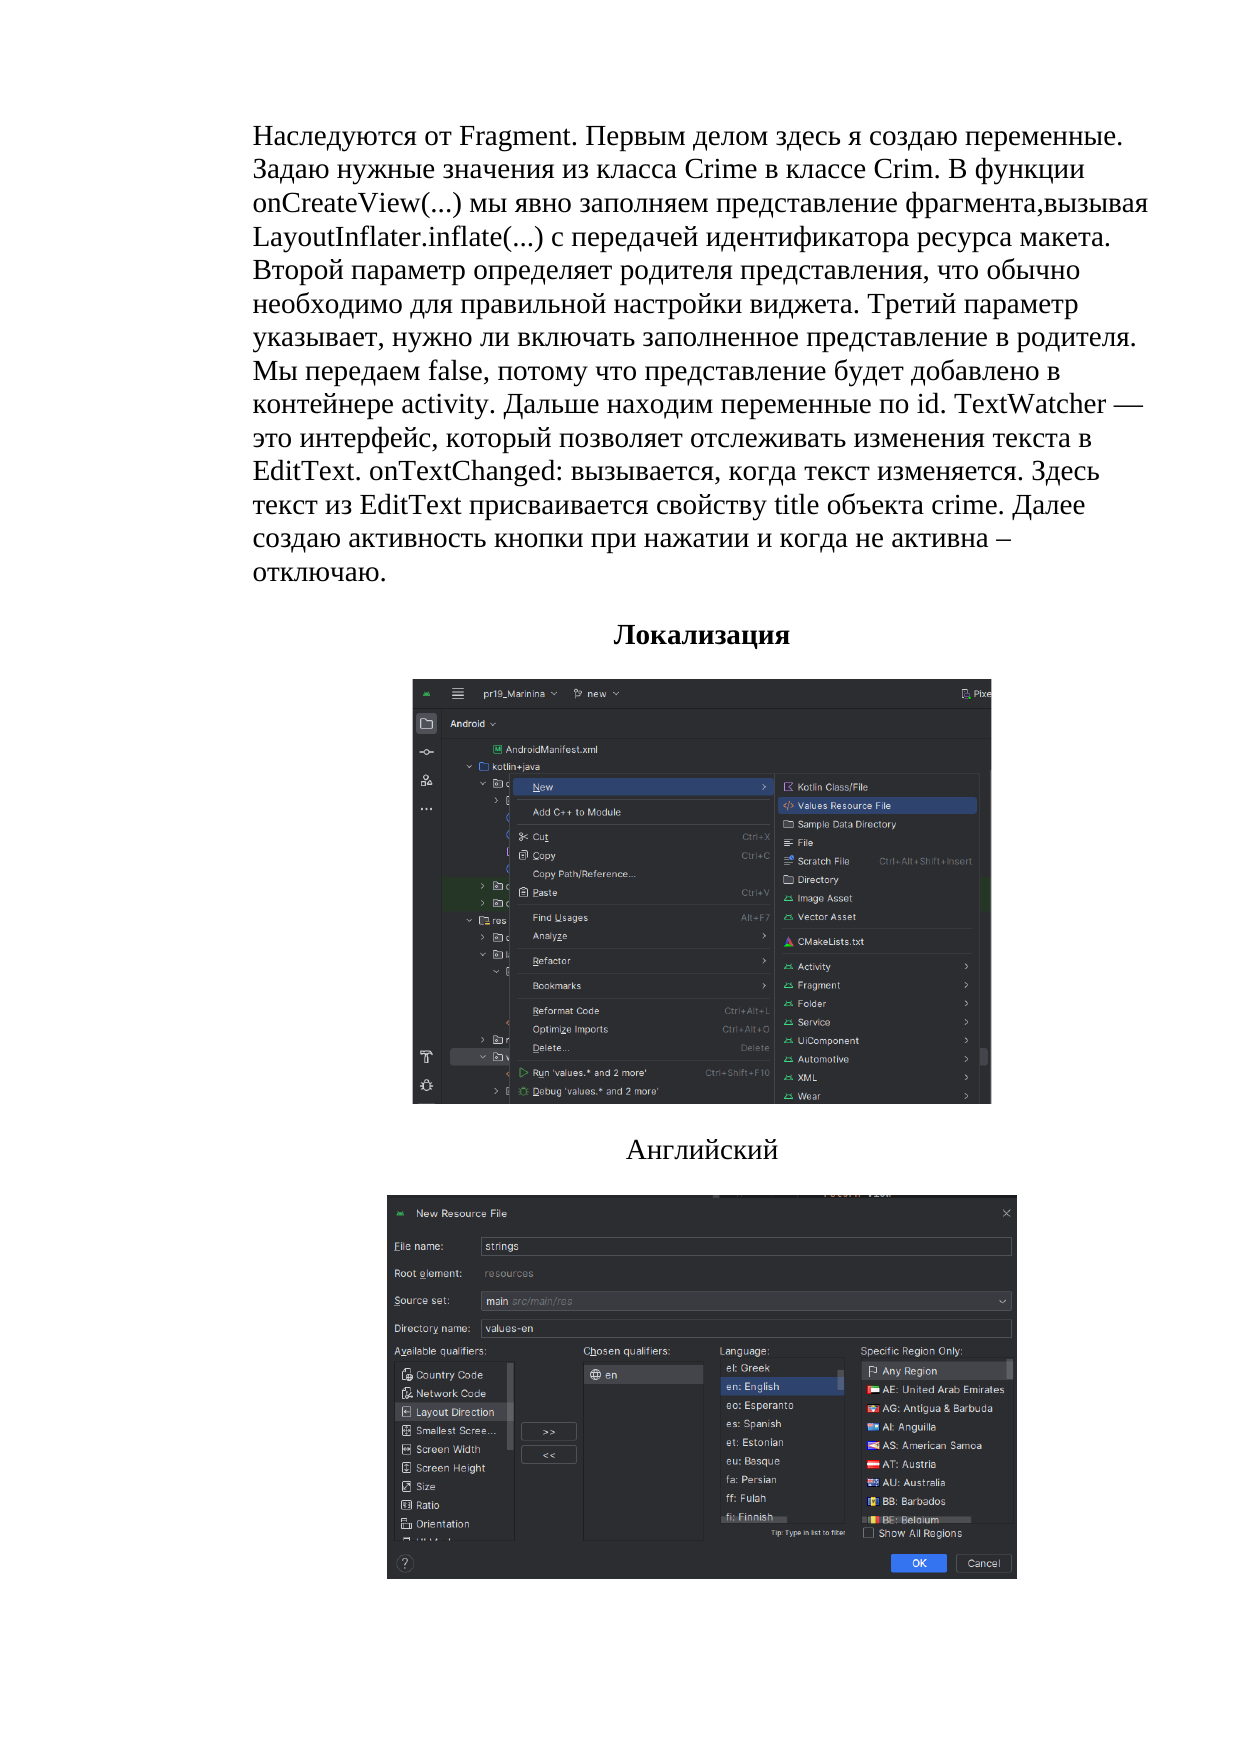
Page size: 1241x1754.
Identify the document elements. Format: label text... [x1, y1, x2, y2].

list Наследуются от Fragment. Первым делом здесь я создаю переменные. Задаю нужные значения из класса Crime в классе Crim. В функции onCreateView(...) мы явно заполняем представление фрагмента,вызывая LayoutInflater.inflate(...) с передачей идентификатора ресурса макета. Второй параметр определяет родителя представления, что обычно необходимо для правильной настройки виджета. Третий параметр указывает, нужно ли включать заполненное представление в родителя. Мы передаем false, потому что представление будет добавлено в контейнере activity. Дальше находим переменные по id. TextWatcher — это интерфейс, который позволяет отслеживать изменения текста в EditText. onTextChanged: вызывается, когда текст изменяется. Здесь текст из EditText присваивается свойству title объекта crime. Далее создаю активность кнопки при нажатии и когда не активна – отключаю. [252, 118, 1152, 588]
picture [387, 1195, 1017, 1579]
picture [412, 679, 992, 1104]
list Английский [252, 1132, 1152, 1166]
list Локализация [252, 617, 1152, 650]
